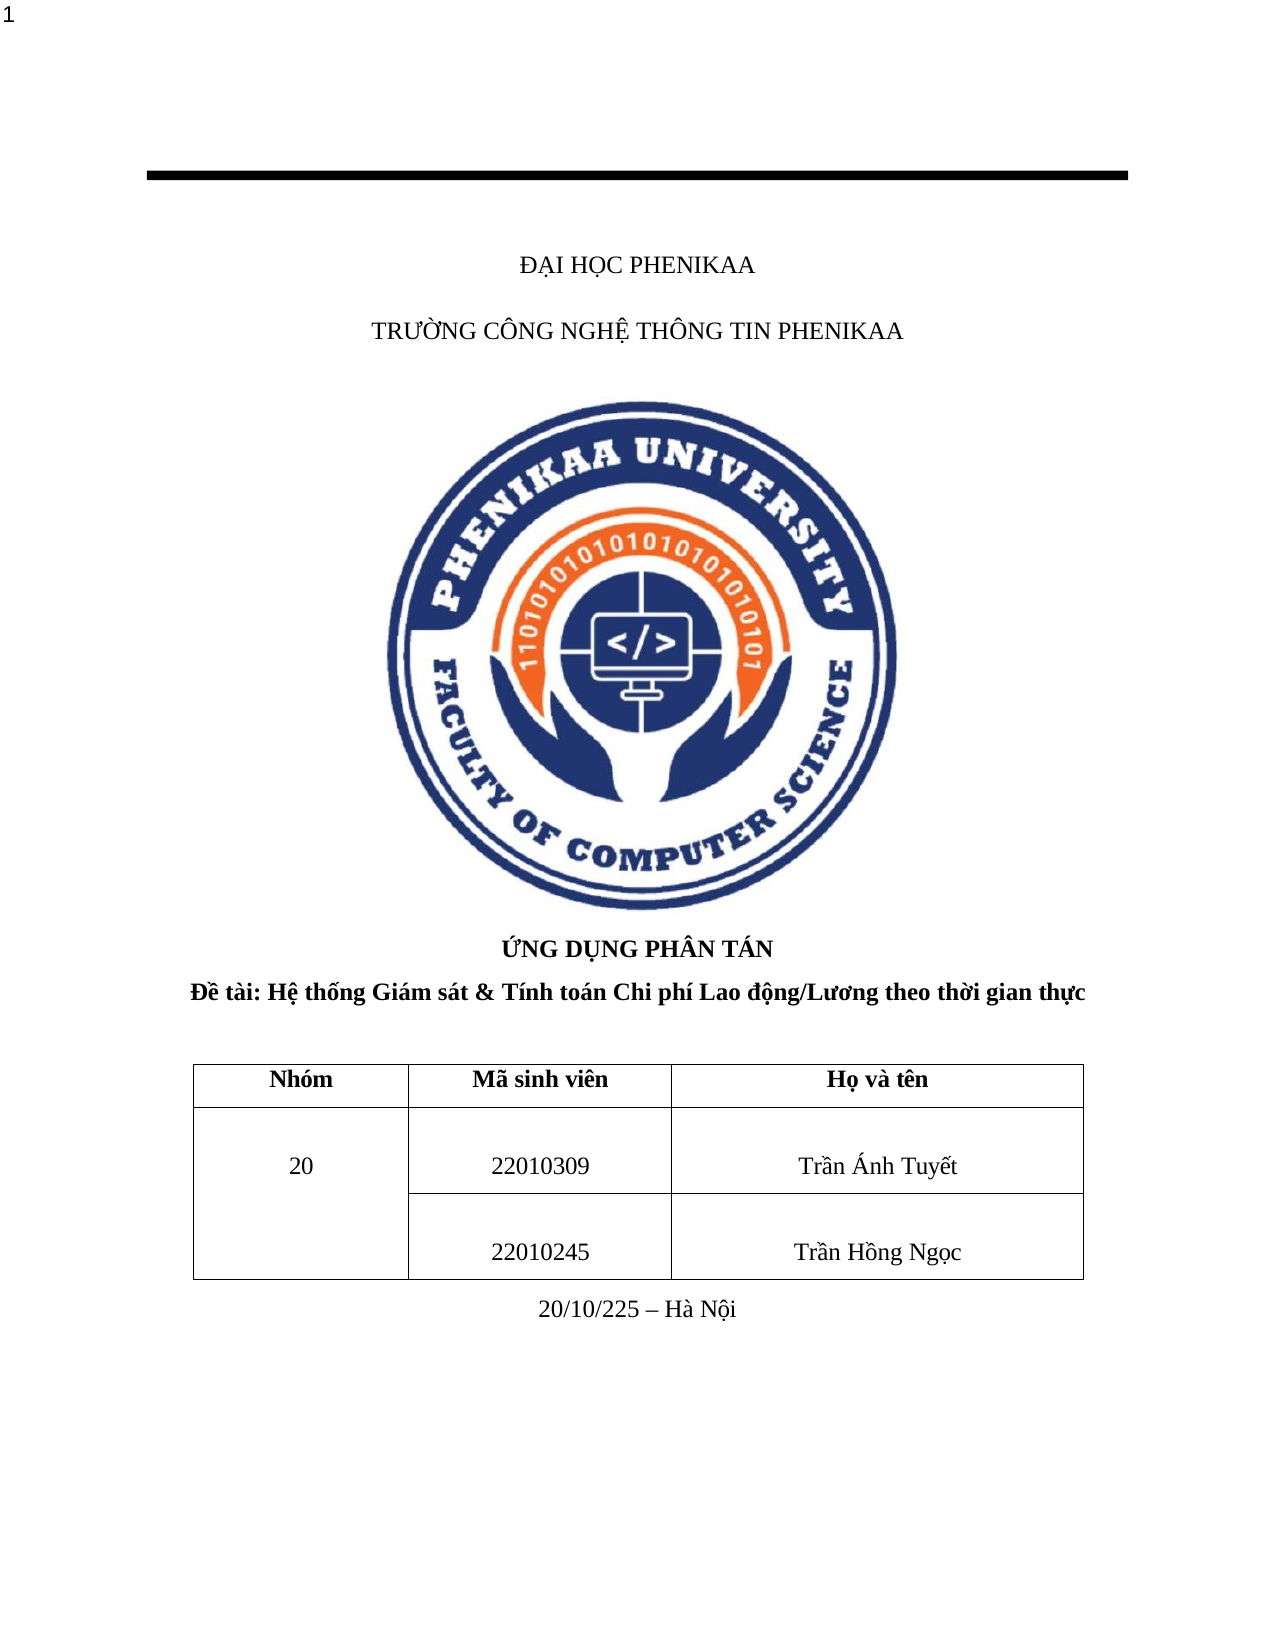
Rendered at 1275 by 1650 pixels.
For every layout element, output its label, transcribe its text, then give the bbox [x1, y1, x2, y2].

text Đề tài: Hệ thống Giám sát & Tính toán Chi phí Lao động/Lương theo thời gian thực [161, 977, 1114, 1006]
table_cell Trần Ánh Tuyết [672, 1108, 1083, 1193]
table_cell 20 [194, 1108, 408, 1279]
table_header Họ và tên [672, 1065, 1083, 1107]
picture [384, 395, 909, 920]
text TRƯỜNG CÔNG NGHỆ THÔNG TIN PHENIKAA [161, 316, 1114, 345]
table_cell 22010245 [409, 1194, 671, 1279]
table_cell Trần Hồng Ngọc [672, 1194, 1083, 1279]
table_cell 22010309 [409, 1108, 671, 1193]
table_header Mã sinh viên [409, 1065, 671, 1107]
table_header Nhóm [194, 1065, 408, 1107]
text ĐẠI HỌC PHENIKAA [161, 250, 1114, 279]
text 20/10/225 – Hà Nội [161, 1294, 1114, 1323]
